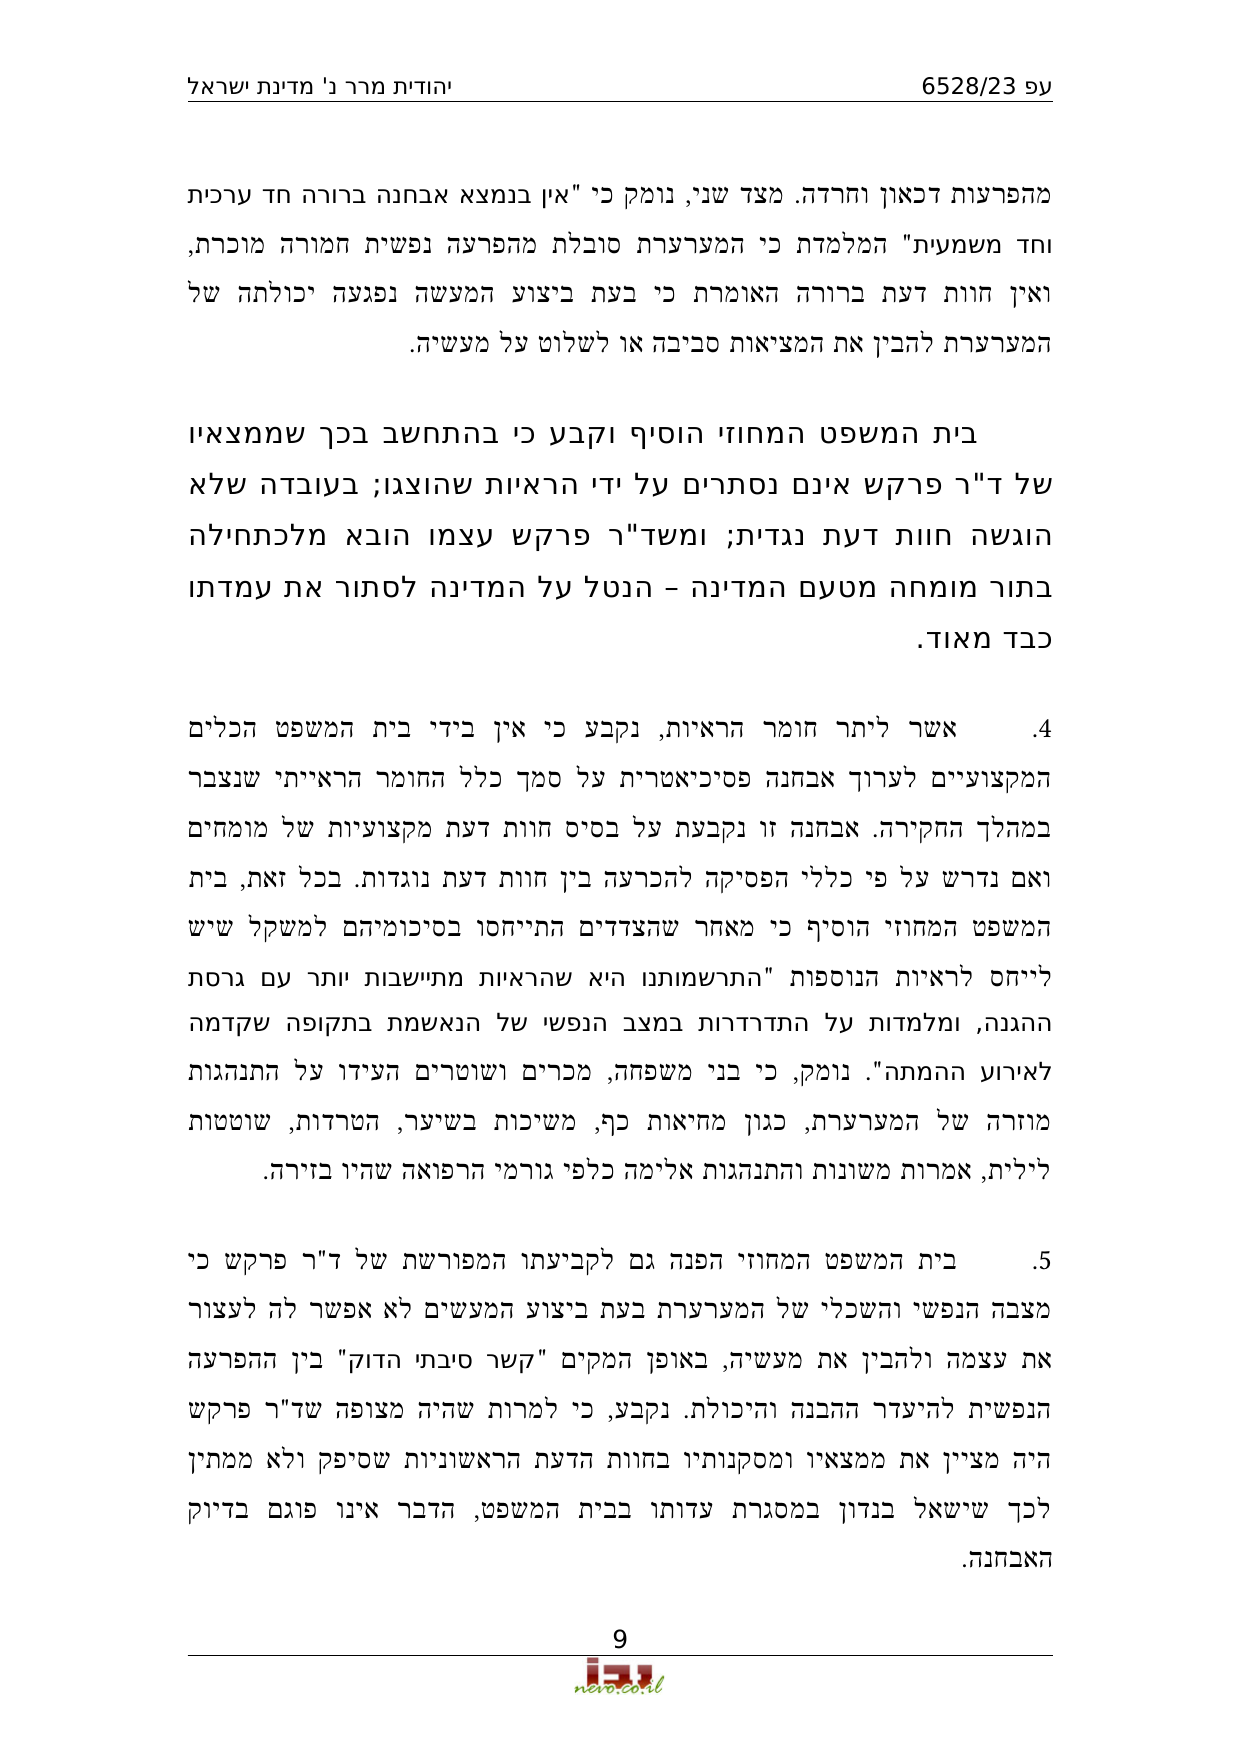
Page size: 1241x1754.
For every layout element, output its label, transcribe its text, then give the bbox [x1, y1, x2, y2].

text בית המשפט המחוזי הוסיף וקבע כי בהתחשב בכך שממצאיו של ד"ר פרקש אינם נסתרים על ידי הראיות שהוצגו; בעובדה שלא הוגשה חוות דעת נגדית; ומשד"ר פרקש עצמו הובא מלכתחילה בתור מומחה מטעם המדינה – הנטל על המדינה לסתור את עמדתו כבד מאוד. [187, 416, 1053, 655]
list אשר ליתר חומר הראיות, נקבע כי אין בידי בית המשפט הכלים המקצועיים לערוך אבחנה פסיכיאטרית על סמך כלל החומר הראייתי שנצבר במהלך החקירה. אבחנה זו נקבעת על בסיס חוות דעת מקצועיות של מומחים ואם נדרש על פי כללי הפסיקה להכרעה בין חוות דעת נוגדות. בכל זאת, בית המשפט המחוזי הוסיף כי מאחר שהצדדים התייחסו בסיכומיהם למשקל שיש לייחס לראיות הנוספות "התרשמותנו היא שהראיות מתיישבות יותר עם גרסת ההגנה, ומלמדות על התדרדרות במצב הנפשי של הנאשמת בתקופה שקדמה לאירוע ההמתה". נומק, כי בני משפחה, מכרים ושוטרים העידו על התנהגות מוזרה של המערערת, כגון מחיאות כף, משיכות בשיער, הטרדות, שוטטות לילית, אמרות משונות והתנהגות אלימה כלפי גורמי הרפואה שהיו בזירה. [187, 712, 1053, 1187]
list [187, 177, 1053, 360]
list בית המשפט המחוזי הפנה גם לקביעתו המפורשת של ד"ר פרקש כי מצבה הנפשי והשכלי של המערערת בעת ביצוע המעשים לא אפשר לה לעצור את עצמה ולהבין את מעשיה, באופן המקים "קשר סיבתי הדוק" בין ההפרעה הנפשית להיעדר ההבנה והיכולת. נקבע, כי למרות שהיה מצופה שד"ר פרקש היה מציין את ממצאיו ומסקנותיו בחוות הדעת הראשוניות שסיפק ולא ממתין לכך שישאל בנדון במסגרת עדותו בבית המשפט, הדבר אינו פוגם בדיוק האבחנה. [187, 1243, 1053, 1575]
picture [574, 1657, 666, 1695]
